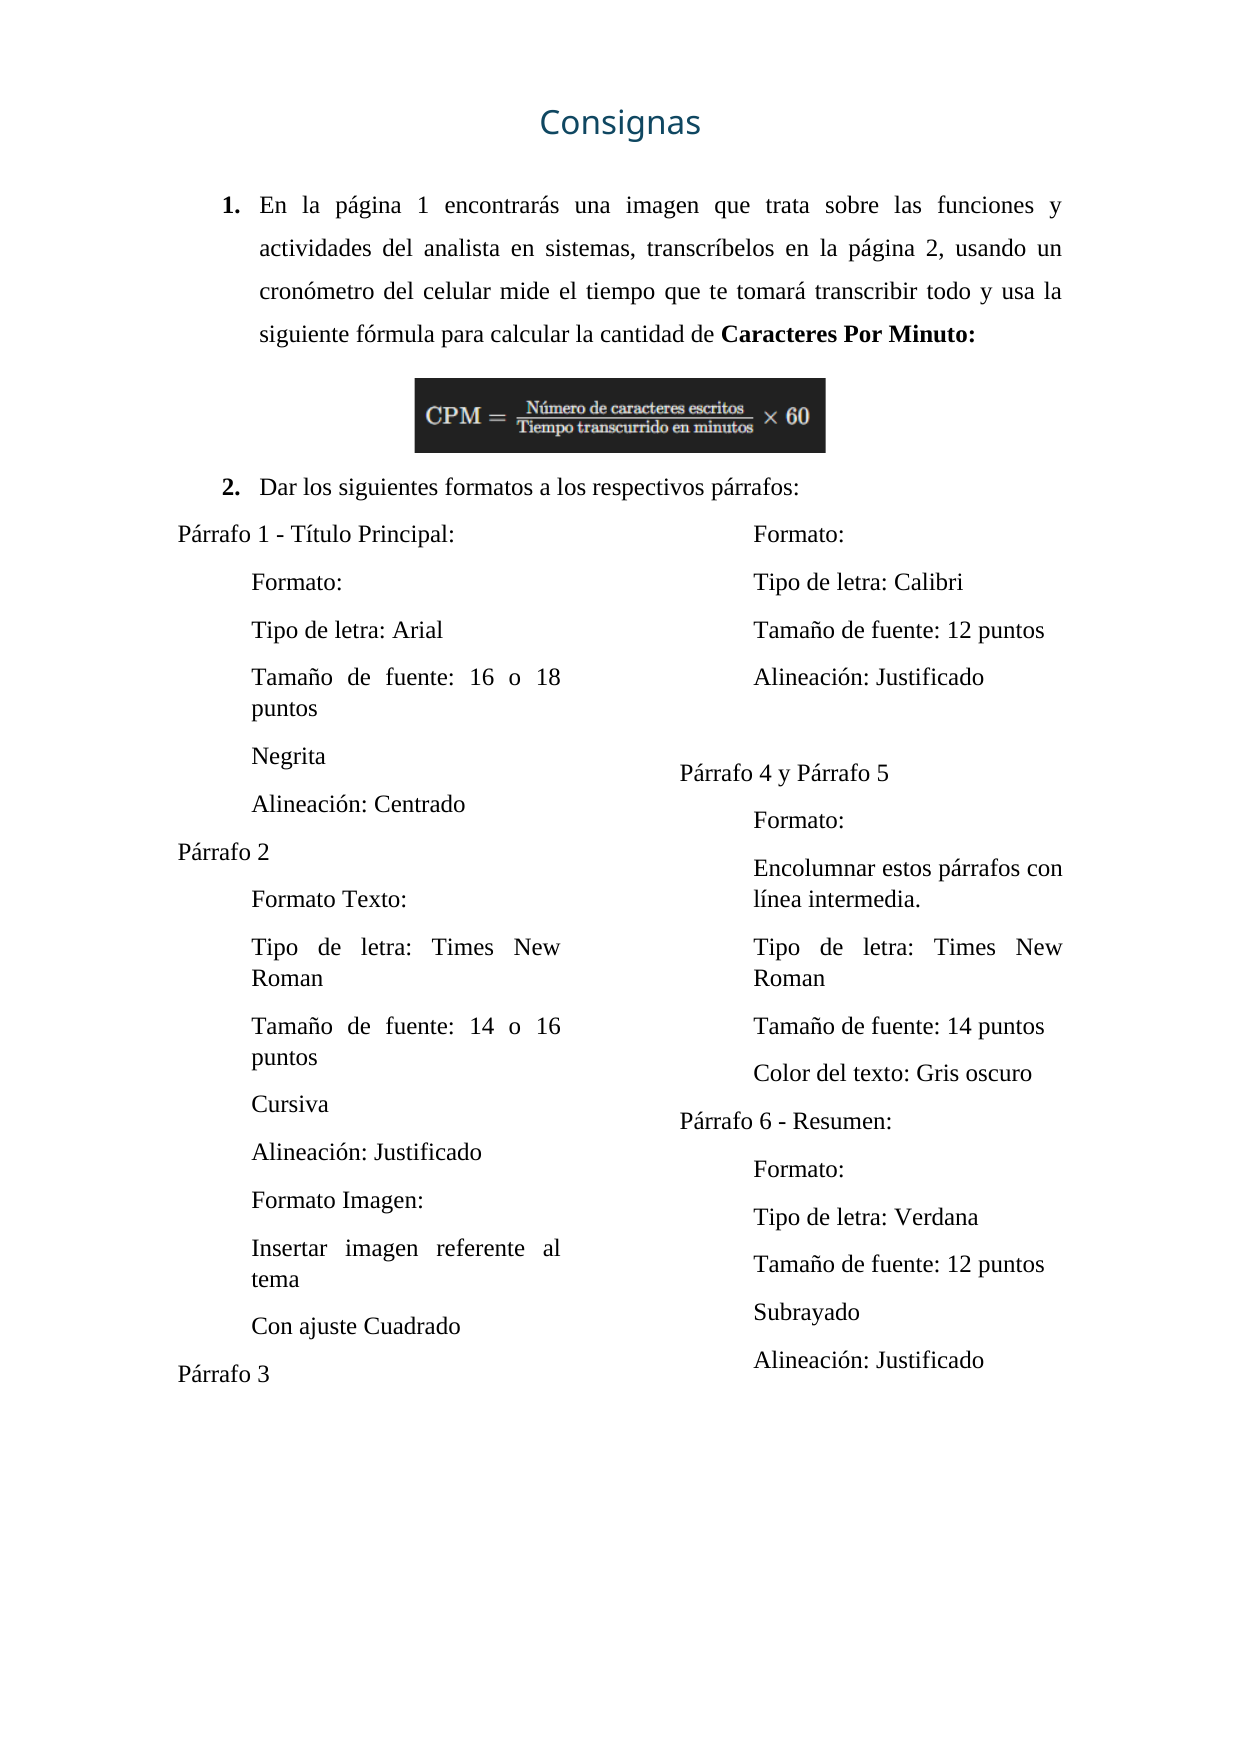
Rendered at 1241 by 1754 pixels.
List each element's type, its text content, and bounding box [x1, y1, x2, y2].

picture [414, 378, 826, 453]
text Párrafo 1 - Título Principal: [177, 519, 561, 548]
text Tamaño de fuente: 16 o 18 puntos [251, 662, 561, 722]
text Párrafo 6 - Resumen: [679, 1106, 1063, 1135]
text Tipo de letra: Arial [251, 615, 561, 643]
text Insertar imagen referente al tema [251, 1233, 561, 1292]
text Encolumnar estos párrafos con línea intermedia. [753, 853, 1063, 913]
text Formato: [753, 806, 1063, 834]
text Tamaño de fuente: 12 puntos [753, 615, 1063, 643]
text Alineación: Justificado [753, 662, 1063, 691]
text Tipo de letra: Calibri [753, 567, 1063, 596]
subtitle Consignas [177, 99, 1063, 144]
text Formato Imagen: [251, 1185, 561, 1214]
text Subrayado [753, 1297, 1063, 1326]
text Tamaño de fuente: 12 puntos [753, 1249, 1063, 1278]
text Párrafo 2 [177, 837, 561, 865]
text Formato: [753, 519, 1063, 548]
text Párrafo 4 y Párrafo 5 [679, 758, 1063, 787]
text Formato: [251, 567, 561, 596]
text Con ajuste Cuadrado [251, 1311, 561, 1340]
text Tipo de letra: Times New Roman [251, 932, 561, 992]
text Negrita [251, 741, 561, 770]
text Alineación: Justificado [753, 1345, 1063, 1373]
text Alineación: Centrado [251, 789, 561, 818]
text Cursiva [251, 1089, 561, 1118]
list Dar los siguientes formatos a los respectivos párrafos: [222, 472, 1063, 500]
text Tamaño de fuente: 14 o 16 puntos [251, 1011, 561, 1071]
text Formato: [753, 1154, 1063, 1183]
text Tipo de letra: Times New Roman [753, 932, 1063, 992]
text Formato Texto: [251, 884, 561, 913]
text Alineación: Justificado [251, 1137, 561, 1166]
text Tipo de letra: Verdana [753, 1202, 1063, 1230]
list En la página 1 encontrarás una imagen que trata sobre las funciones y actividades del analista en sistemas, transcríbelos en la página 2, usando un cronómetro del celular mide el tiempo que te tomará transcribir todo y usa la siguiente fórmula para calcular la cantidad de Caracteres Por Minuto: [222, 190, 1063, 348]
text Tamaño de fuente: 14 puntos [753, 1011, 1063, 1039]
text Color del texto: Gris oscuro [753, 1058, 1063, 1087]
text Párrafo 3 [177, 1359, 561, 1388]
